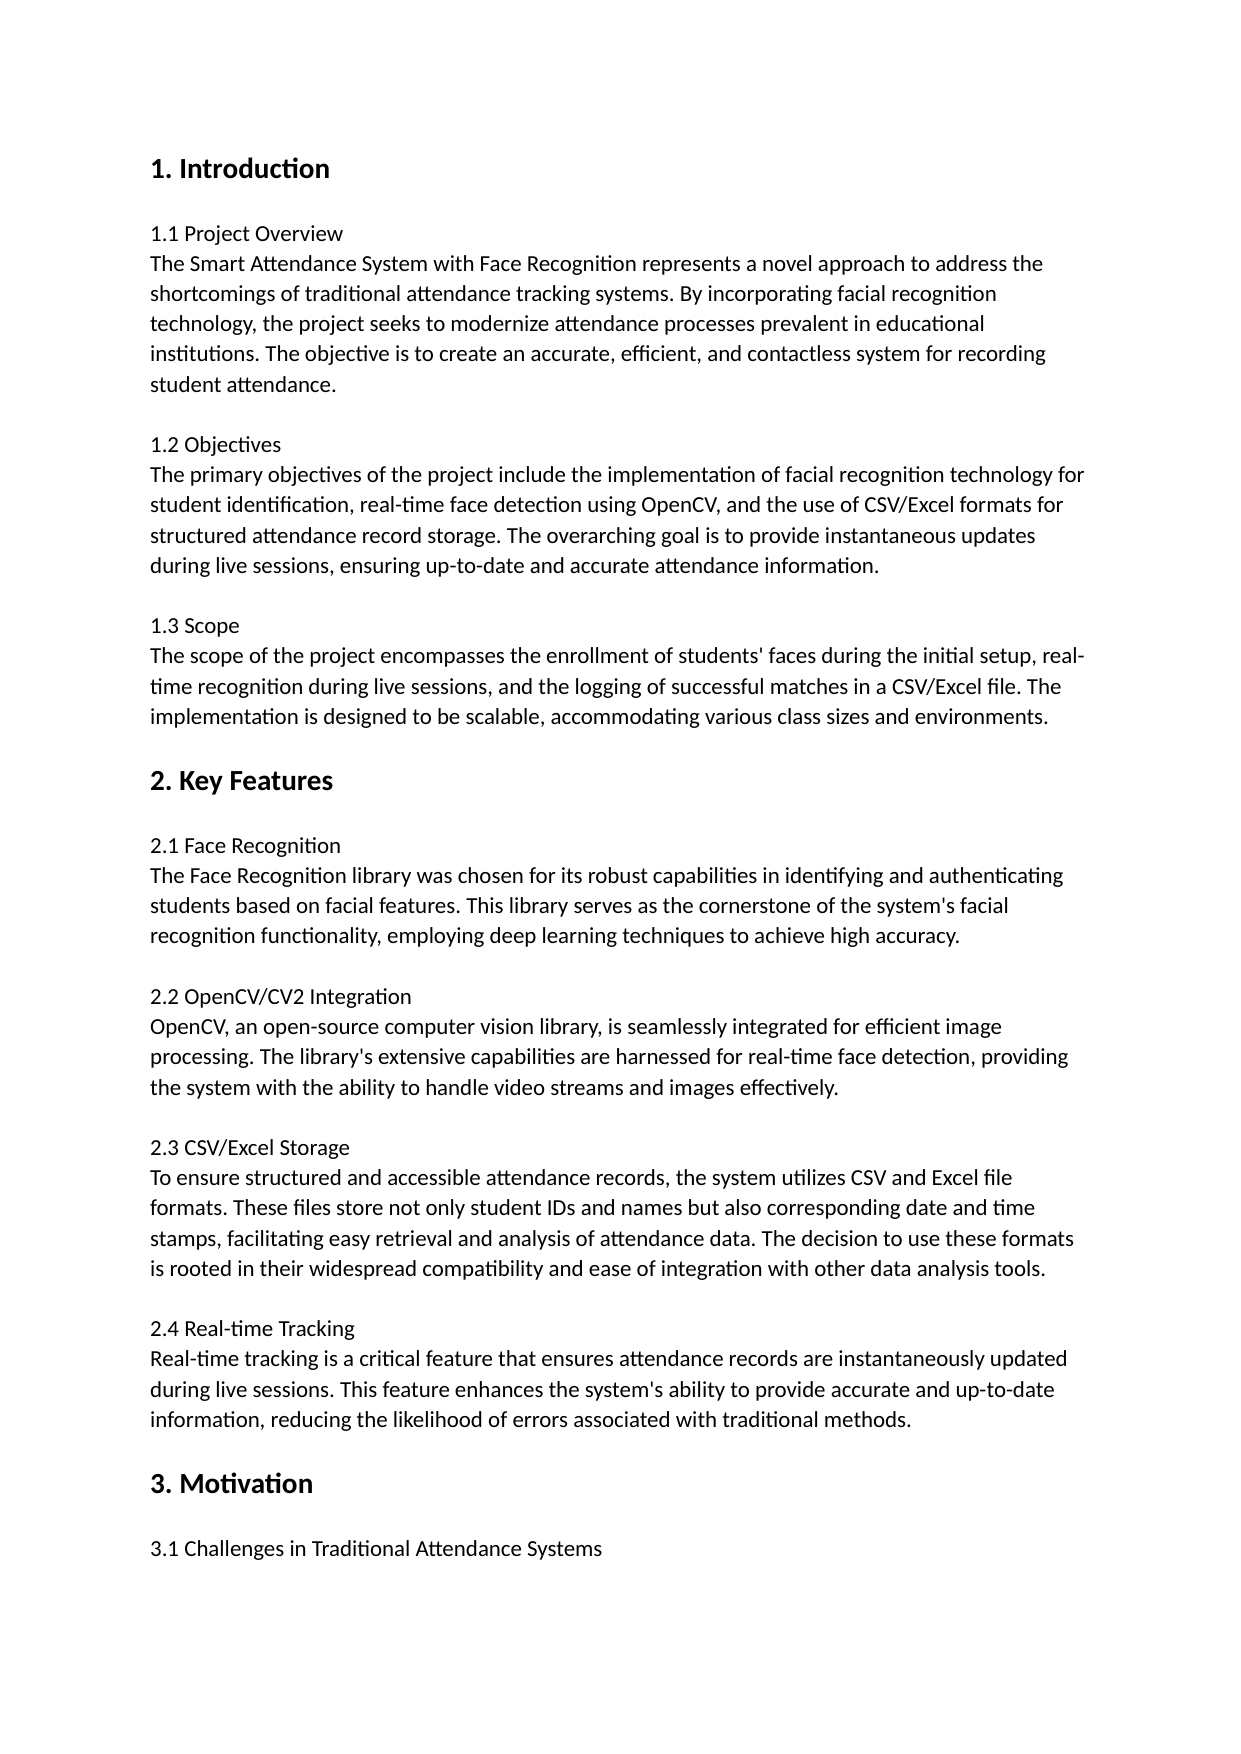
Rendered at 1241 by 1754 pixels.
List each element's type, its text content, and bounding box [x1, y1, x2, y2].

text 2. Key Features [150, 762, 1090, 798]
text 2.3 CSV/Excel Storage [150, 1133, 1090, 1161]
text To ensure structured and accessible attendance records, the system utilizes CSV and Excel file formats. These files store not only student IDs and names but also corresponding date and time stamps, facilitating easy retrieval and analysis of attendance data. The decision to use these formats is rooted in their widespread compatibility and ease of integration with other data analysis tools. [150, 1163, 1090, 1282]
text The scope of the project encompasses the enrollment of students' faces during the initial setup, real-time recognition during live sessions, and the logging of successful matches in a CSV/Excel file. The implementation is designed to be scalable, accommodating various class sizes and environments. [150, 642, 1090, 730]
text The primary objectives of the project include the implementation of facial recognition technology for student identification, real-time face detection using OpenCV, and the use of CSV/Excel formats for structured attendance record storage. The overarching goal is to provide instantaneous updates during live sessions, ensuring up-to-date and accurate attendance information. [150, 460, 1090, 579]
text The Face Recognition library was chosen for its robust capabilities in identifying and authenticating students based on facial features. This library serves as the cornerstone of the system's facial recognition functionality, employing deep learning techniques to achieve high accuracy. [150, 861, 1090, 950]
text 1.3 Scope [150, 611, 1090, 639]
text 1.1 Project Overview [150, 219, 1090, 247]
text 3.1 Challenges in Traditional Attendance Systems [150, 1534, 1090, 1562]
text 1.2 Objectives [150, 430, 1090, 458]
text 2.1 Face Recognition [150, 831, 1090, 859]
text 2.4 Real-time Tracking [150, 1314, 1090, 1342]
text OpenCV, an open-source computer vision library, is seamlessly integrated for efficient image processing. The library's extensive capabilities are harnessed for real-time face detection, providing the system with the ability to handle video streams and images effectively. [150, 1012, 1090, 1101]
text Real-time tracking is a critical feature that ensures attendance records are instantaneously updated during live sessions. This feature enhances the system's ability to provide accurate and up-to-date information, reducing the likelihood of errors associated with traditional methods. [150, 1344, 1090, 1433]
text 2.2 OpenCV/CV2 Integration [150, 982, 1090, 1010]
text 3. Motivation [150, 1465, 1090, 1501]
text The Smart Attendance System with Face Recognition represents a novel approach to address the shortcomings of traditional attendance tracking systems. By incorporating facial recognition technology, the project seeks to modernize attendance processes prevalent in educational institutions. The objective is to create an accurate, efficient, and contactless system for recording student attendance. [150, 249, 1090, 398]
text 1. Introduction [150, 150, 1090, 186]
